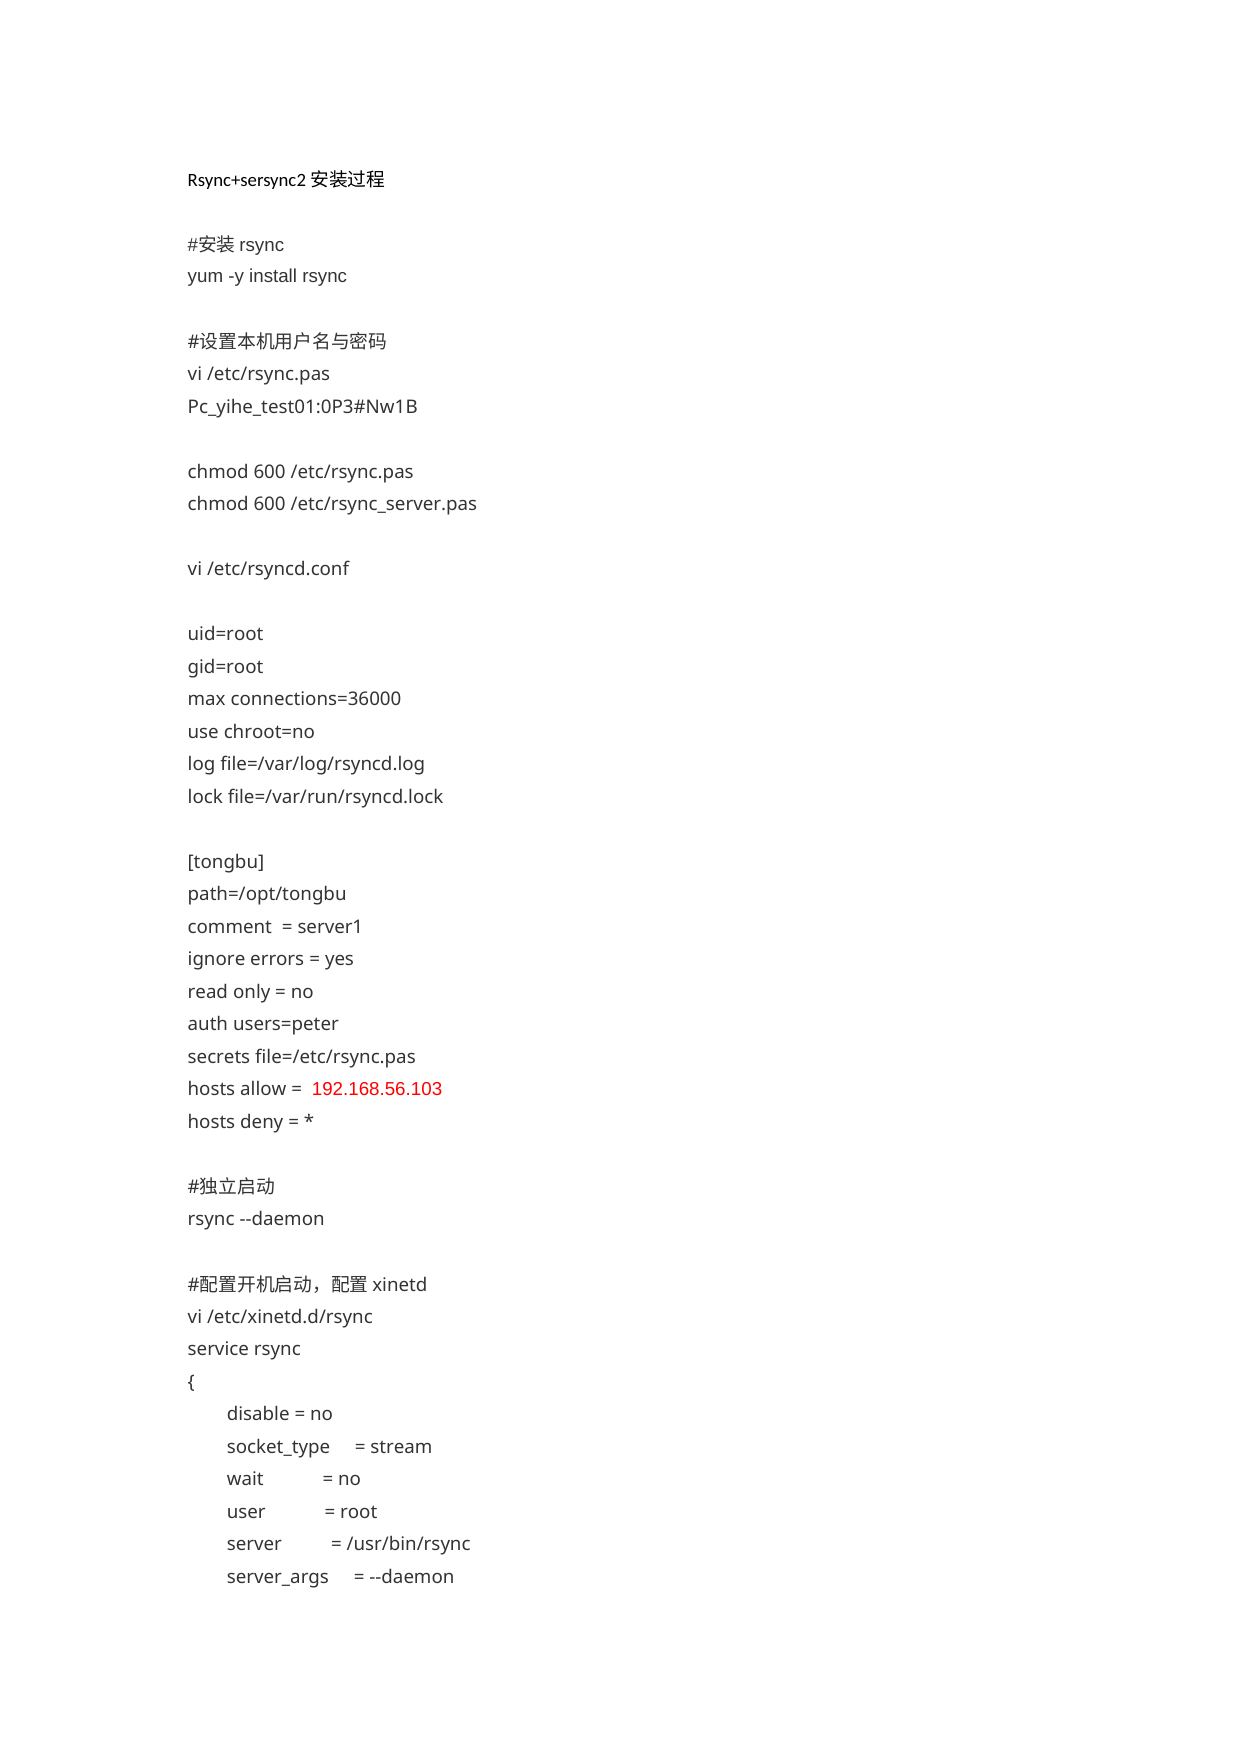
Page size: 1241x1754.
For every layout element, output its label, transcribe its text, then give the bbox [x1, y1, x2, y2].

text hosts deny = * [187, 1104, 1053, 1137]
text chmod 600 /etc/rsync.pas [187, 454, 1053, 487]
text uid=root [187, 617, 1053, 649]
text gid=root [187, 649, 1053, 682]
text yum -y install rsync [187, 259, 1053, 292]
text rsync --daemon [187, 1202, 1053, 1234]
text user = root [187, 1494, 1053, 1527]
text #设置本机用户名与密码 [187, 324, 1053, 357]
text chmod 600 /etc/rsync_server.pas [187, 487, 1053, 519]
text vi /etc/rsyncd.conf [187, 552, 1053, 584]
text lock file=/var/run/rsyncd.lock [187, 779, 1053, 812]
text vi /etc/xinetd.d/rsync [187, 1299, 1053, 1332]
text wait = no [187, 1462, 1053, 1494]
text read only = no [187, 974, 1053, 1007]
text #配置开机启动，配置xinetd [187, 1267, 1053, 1299]
text vi /etc/rsync.pas [187, 357, 1053, 389]
text hosts allow = 192.168.56.103 [187, 1072, 1053, 1104]
text socket_type = stream [187, 1429, 1053, 1462]
text Rsync+sersync2 安装过程 [187, 162, 1053, 194]
text max connections=36000 [187, 682, 1053, 714]
text log file=/var/log/rsyncd.log [187, 747, 1053, 779]
text disable = no [187, 1397, 1053, 1429]
text use chroot=no [187, 714, 1053, 747]
text path=/opt/tongbu [187, 877, 1053, 909]
text [tongbu] [187, 844, 1053, 877]
text { [187, 1364, 1053, 1397]
text service rsync [187, 1332, 1053, 1364]
text #安装rsync [187, 227, 1053, 259]
text comment = server1 [187, 909, 1053, 942]
text server_args = --daemon [187, 1559, 1053, 1592]
text ignore errors = yes [187, 942, 1053, 974]
text server = /usr/bin/rsync [187, 1527, 1053, 1559]
text Pc_yihe_test01:0P3#Nw1B [187, 389, 1053, 422]
text auth users=peter [187, 1007, 1053, 1039]
text secrets file=/etc/rsync.pas [187, 1039, 1053, 1072]
text #独立启动 [187, 1169, 1053, 1202]
